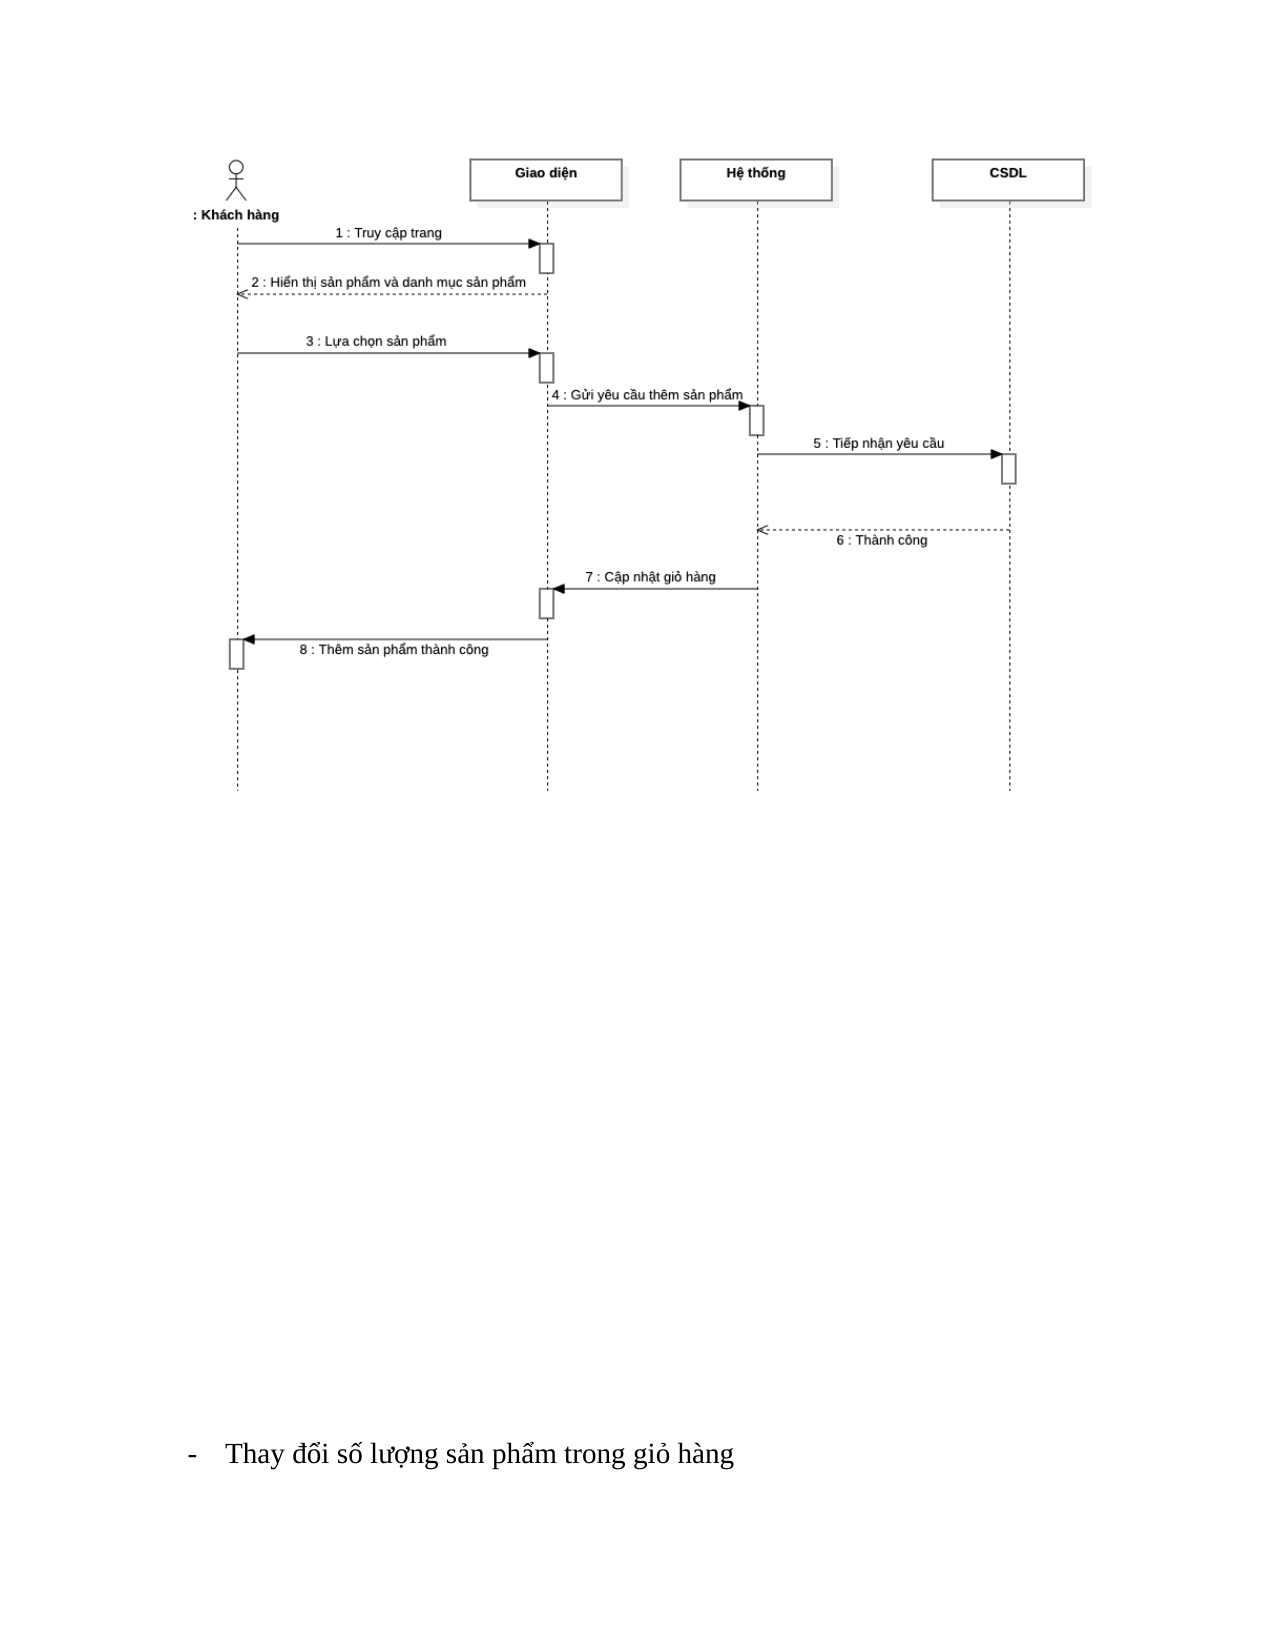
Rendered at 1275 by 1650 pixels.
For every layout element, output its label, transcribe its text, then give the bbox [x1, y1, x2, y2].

list Thay đổi số lượng sản phẩm trong giỏ hàng [187, 1436, 1125, 1469]
picture [150, 150, 1125, 833]
